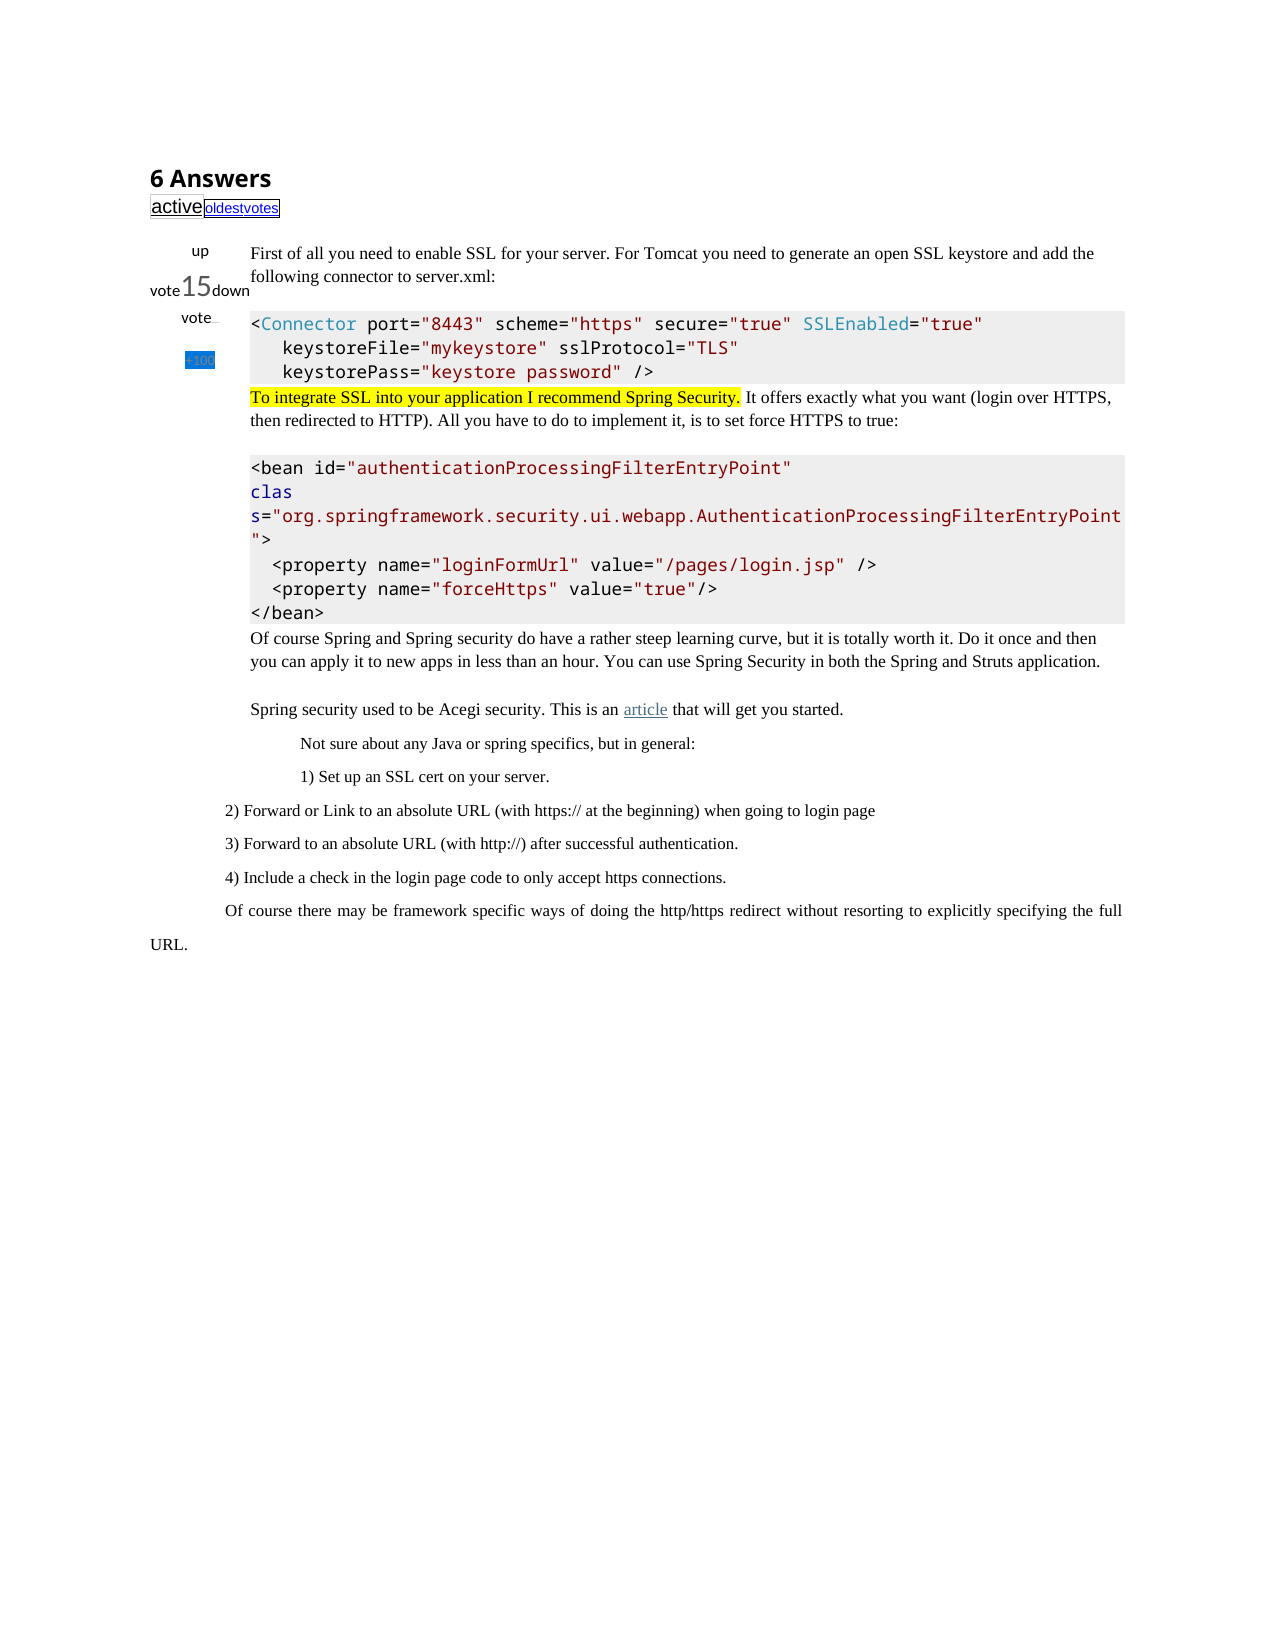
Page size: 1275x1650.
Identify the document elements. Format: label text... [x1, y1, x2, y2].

table_header up vote15down voteaccepted +100 [150, 240, 250, 719]
text 3) Forward to an absolute URL (with http://) after successful authentication. [150, 820, 1125, 853]
text Not sure about any Java or spring specifics, but in general: [150, 719, 1125, 753]
table_header First of all you need to enable SSL for your server. For Tomcat you need to generate an open SSL keystore and add the following connector to server.xml: <Connector port="8443" scheme="https" secure="true" SSLEnabled="true" keystoreFile="mykeystore" sslProtocol="TLS" keystorePass="keystore password" /> To integrate SSL into your application I recommend Spring Security. It offers exactly what you want (login over HTTPS, then redirected to HTTP). All you have to do to implement it, is to set force HTTPS to true: <bean id="authenticationProcessingFilterEntryPoint" class="org.springframework.security.ui.webapp.AuthenticationProcessingFilterEntryPoint"> <property name="loginFormUrl" value="/pages/login.jsp" /> <property name="forceHttps" value="true"/> </bean> Of course Spring and Spring security do have a rather steep learning curve, but it is totally worth it. Do it once and then you can apply it to new apps in less than an hour. You can use Spring Security in both the Spring and Struts application. Spring security used to be Acegi security. This is an article that will get you started. [250, 624, 1125, 719]
text Of course there may be framework specific ways of doing the http/https redirect without resorting to explicitly specifying the full URL. [150, 887, 1125, 954]
text 4) Include a check in the login page code to only accept https connections. [150, 853, 1125, 887]
text 1) Set up an SSL cert on your server. [225, 753, 1125, 786]
subtitle 6 Answers [150, 150, 1125, 194]
text activeoldestvotes [204, 194, 1125, 219]
text 2) Forward or Link to an absolute URL (with https:// at the beginning) when going to login page [150, 786, 1125, 820]
